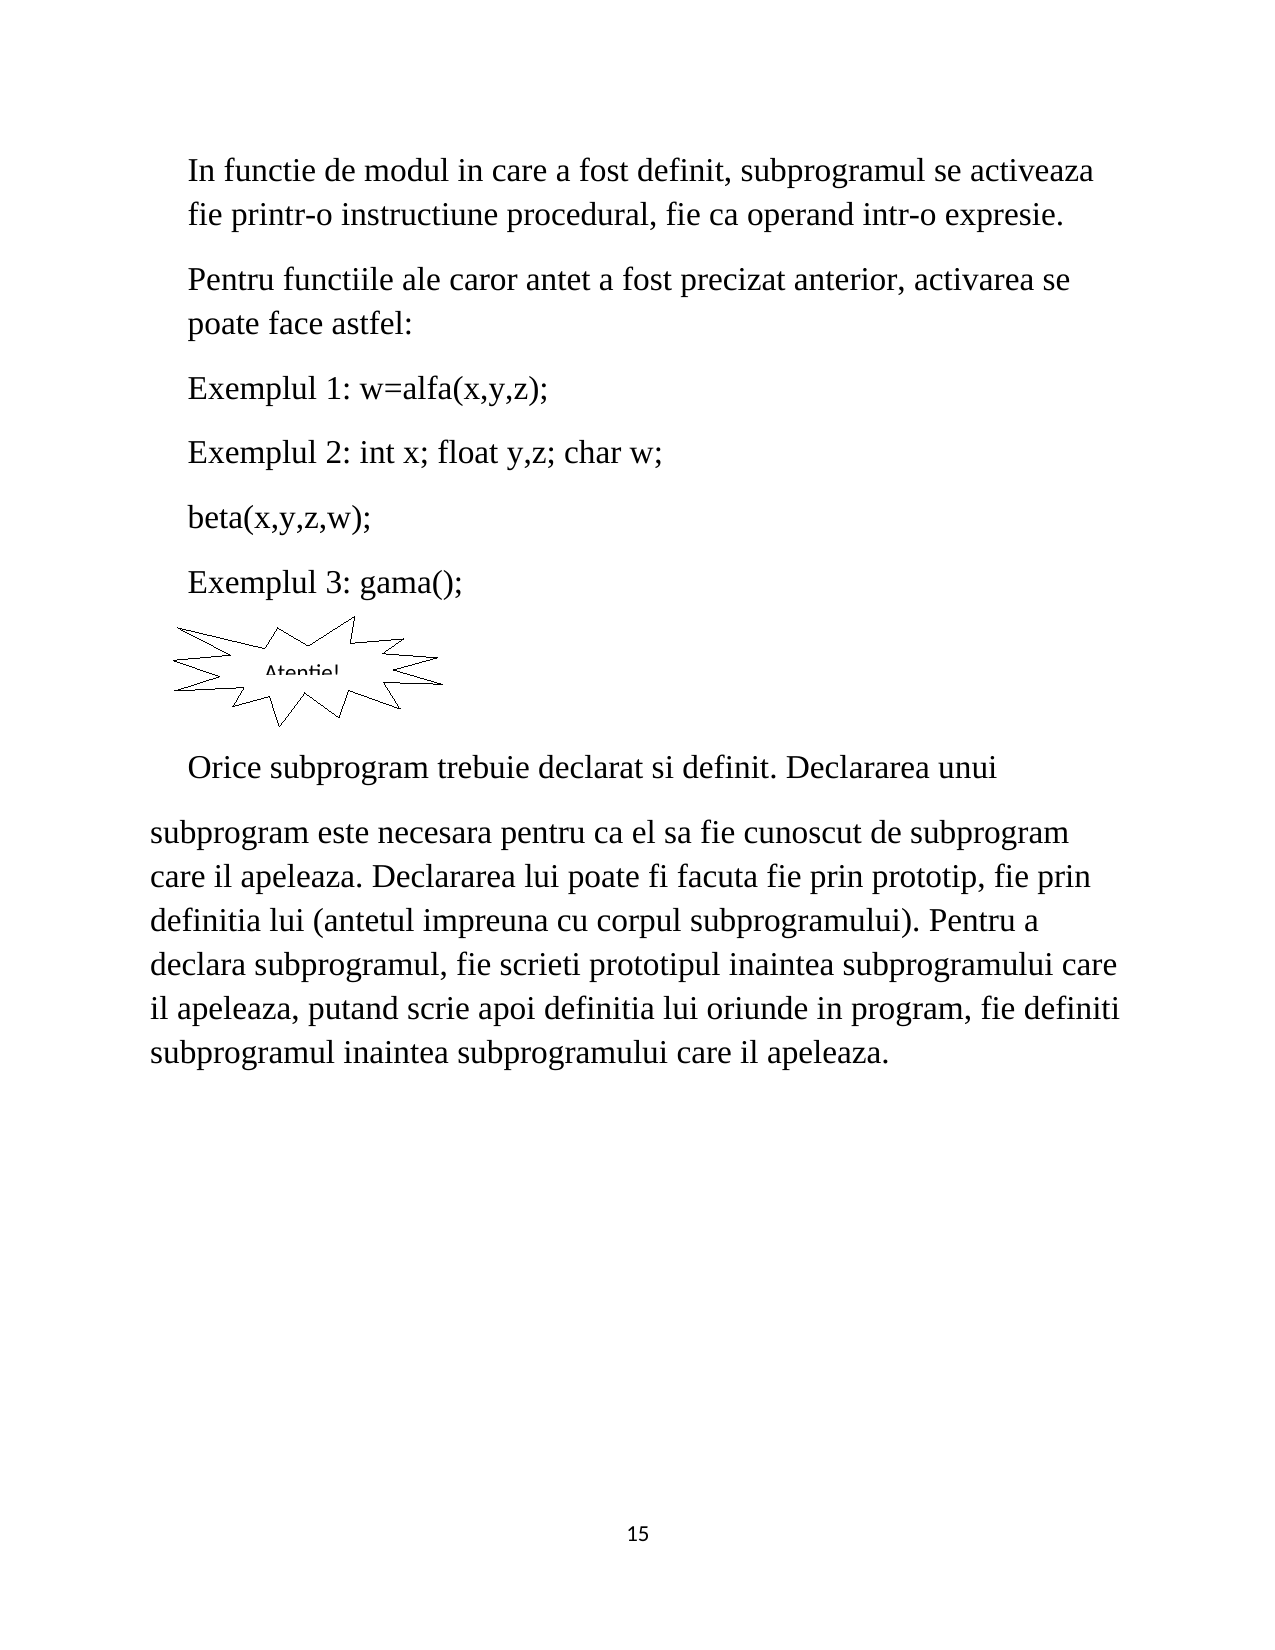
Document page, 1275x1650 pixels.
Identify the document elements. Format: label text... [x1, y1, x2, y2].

text Exemplul 2: int x; float y,z; char w; [187, 433, 1125, 471]
text In functie de modul in care a fost definit, subprogramul se activeaza fie printr-o instructiune procedural, fie ca operand intr-o expresie. [187, 150, 1125, 232]
text subprogram este necesara pentru ca el sa fie cunoscut de subprogram care il apeleaza. Declararea lui poate fi facuta fie prin prototip, fie prin definitia lui (antetul impreuna cu corpul subprogramului). Pentru a declara subprogramul, fie scrieti prototipul inaintea subprogramului care il apeleaza, putand scrie apoi definitia lui oriunde in program, fie definiti subprogramul inaintea subprogramului care il apeleaza. [150, 812, 1125, 1071]
text beta(x,y,z,w); [187, 498, 1125, 536]
text Pentru functiile ale caror antet a fost precizat anterior, activarea se poate face astfel: [187, 259, 1125, 341]
text Exemplul 3: gama(); [187, 563, 1125, 601]
text Orice subprogram trebuie declarat si definit. Declararea unui [187, 747, 1125, 785]
text Exemplul 1: w=alfa(x,y,z); [187, 368, 1125, 406]
